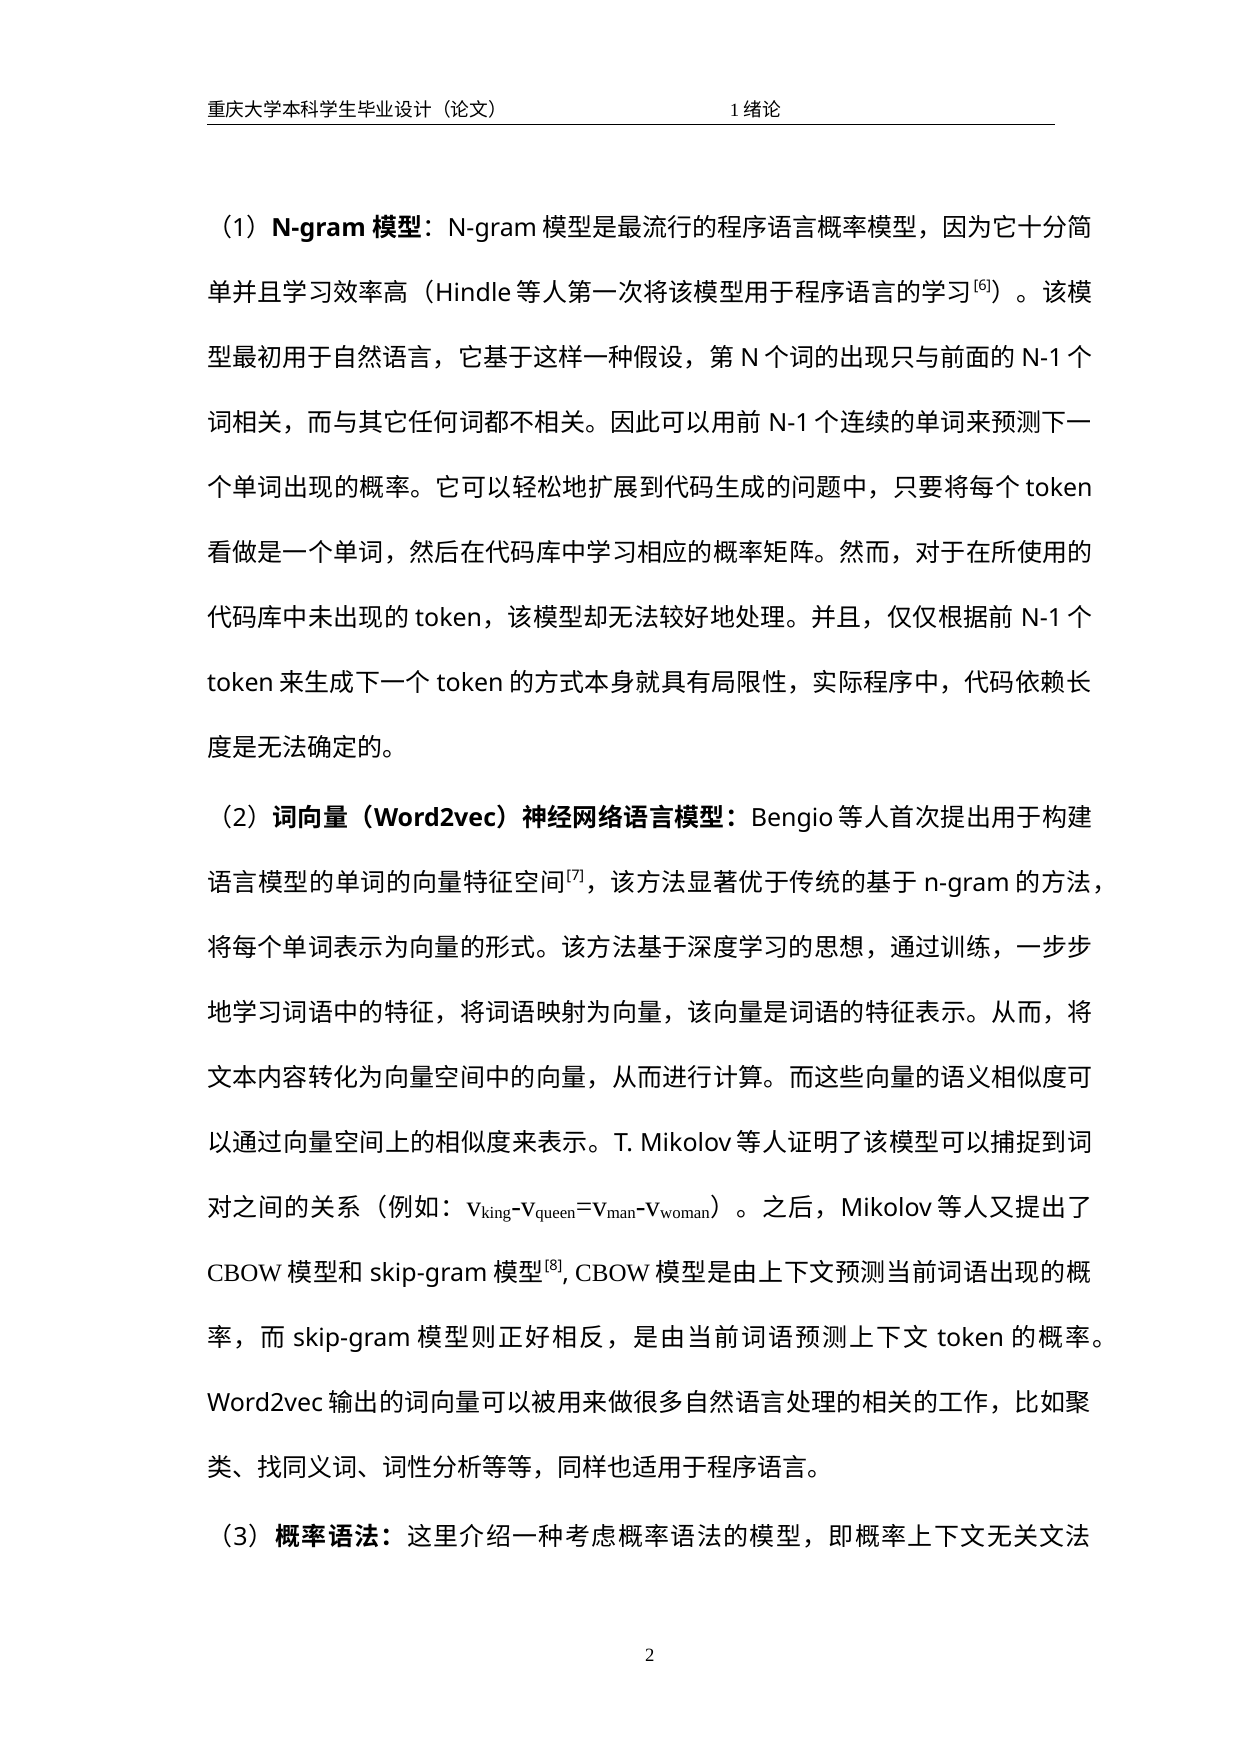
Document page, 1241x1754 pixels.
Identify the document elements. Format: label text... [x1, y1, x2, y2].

text （1）N-gram 模型：N-gram模型是最流行的程序语言概率模型，因为它十分简单并且学习效率高（Hindle等人第一次将该模型用于程序语言的学习[6]）。该模型最初用于自然语言，它基于这样一种假设，第N个词的出现只与前面的N-1个词相关，而与其它任何词都不相关。因此可以用前N-1个连续的单词来预测下一个单词出现的概率。它可以轻松地扩展到代码生成的问题中，只要将每个token看做是一个单词，然后在代码库中学习相应的概率矩阵。然而，对于在所使用的代码库中未出现的token，该模型却无法较好地处理。并且，仅仅根据前N-1个token来生成下一个token的方式本身就具有局限性，实际程序中，代码依赖长度是无法确定的。 [207, 193, 1092, 778]
text （2）词向量（Word2vec）神经网络语言模型：Bengio等人首次提出用于构建语言模型的单词的向量特征空间[7]，该方法显著优于传统的基于n-gram的方法，将每个单词表示为向量的形式。该方法基于深度学习的思想，通过训练，一步步地学习词语中的特征，将词语映射为向量，该向量是词语的特征表示。从而，将文本内容转化为向量空间中的向量，从而进行计算。而这些向量的语义相似度可以通过向量空间上的相似度来表示。T. Mikolov等人证明了该模型可以捕捉到词对之间的关系（例如：vking-vqueen=vman-vwoman）。之后，Mikolov等人又提出了CBOW模型和skip-gram模型[8], CBOW模型是由上下文预测当前词语出现的概率，而skip-gram模型则正好相反，是由当前词语预测上下文token的概率。Word2vec输出的词向量可以被用来做很多自然语言处理的相关的工作，比如聚类、找同义词、词性分析等等，同样也适用于程序语言。 [207, 783, 1092, 1498]
